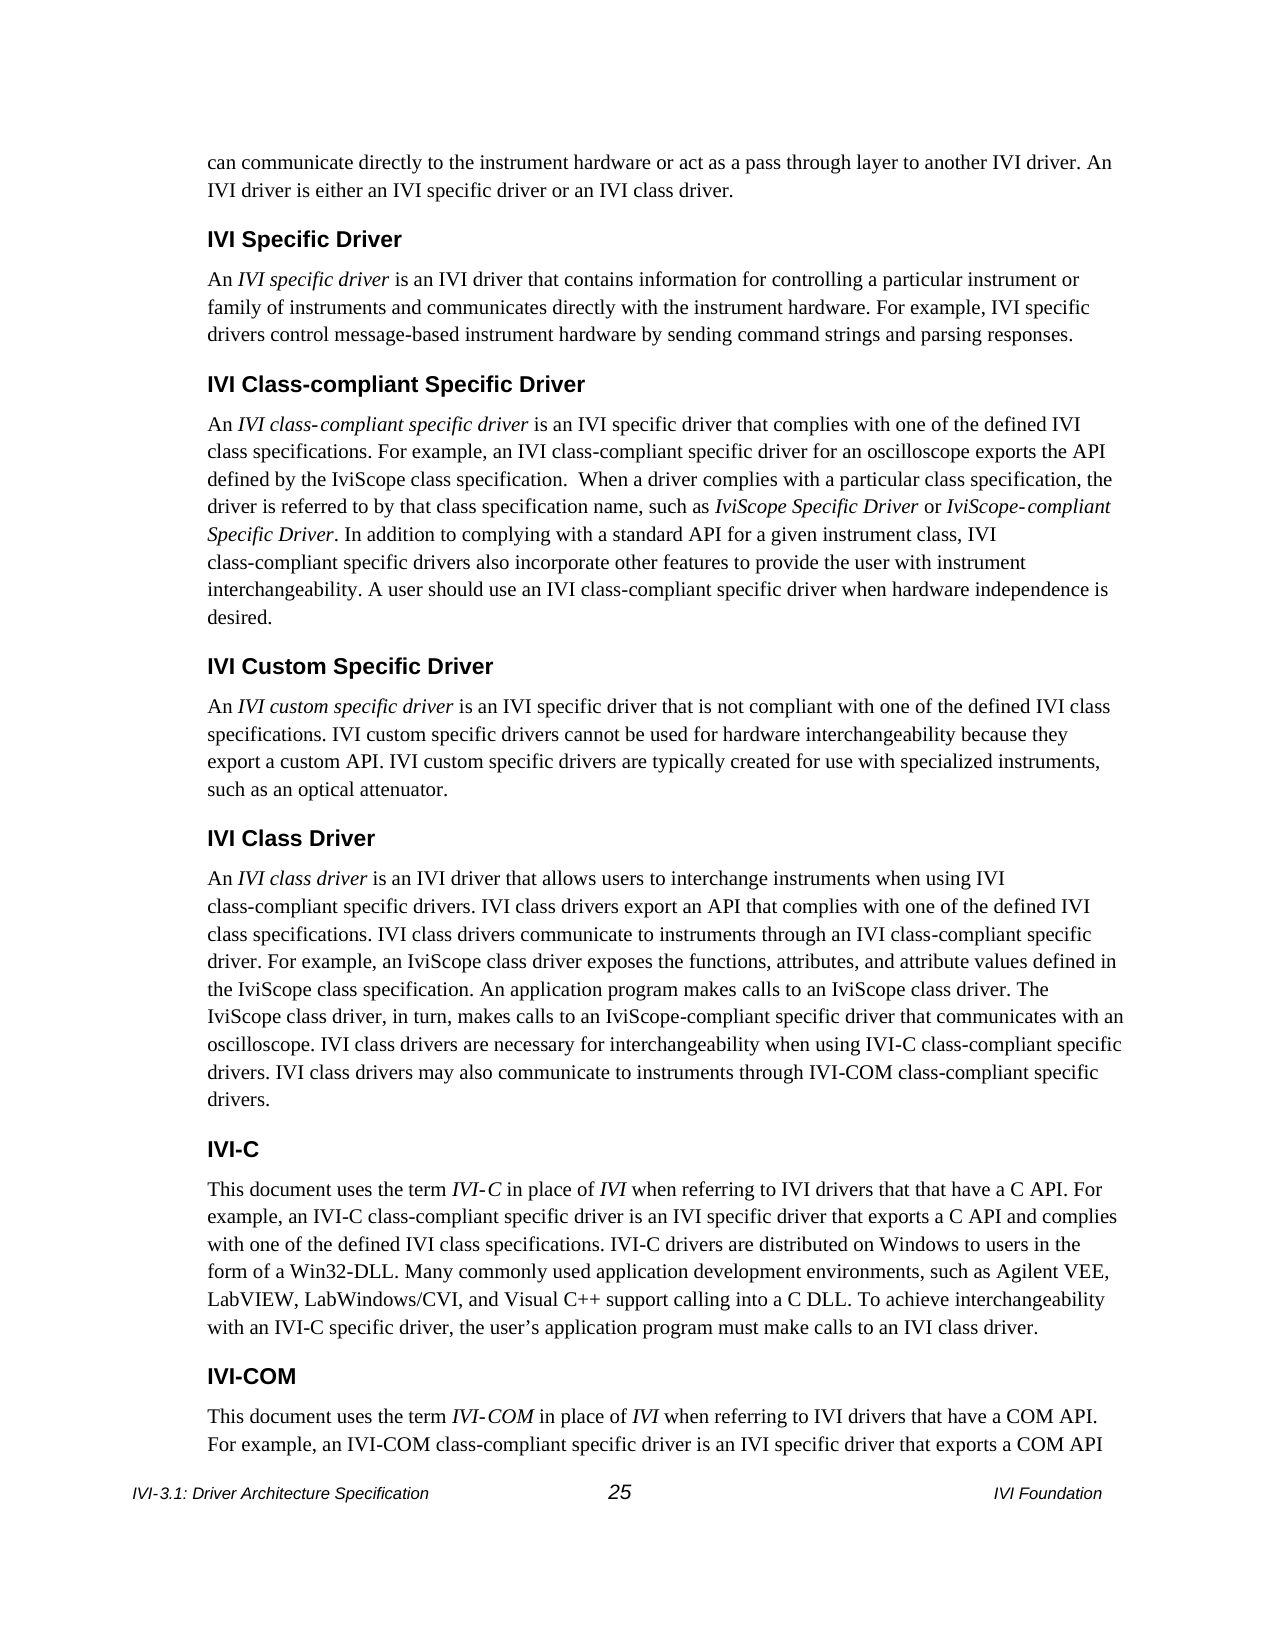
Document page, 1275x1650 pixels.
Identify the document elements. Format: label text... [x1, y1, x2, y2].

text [207, 150, 1125, 202]
text An IVI class driver is an IVI driver that allows users to interchange instruments when using IVI class-compliant specific drivers. IVI class drivers export an API that complies with one of the defined IVI class specifications. IVI class drivers communicate to instruments through an IVI class-compliant specific driver. For example, an IviScope class driver exposes the functions, attributes, and attribute values defined in the IviScope class specification. An application program makes calls to an IviScope class driver. The IviScope class driver, in turn, makes calls to an IviScope-compliant specific driver that communicates with an oscilloscope. IVI class drivers are necessary for interchangeability when using IVI-C class-compliant specific drivers. IVI class drivers may also communicate to instruments through IVI-COM class-compliant specific drivers. [207, 866, 1125, 1111]
text IVI Specific Driver [207, 226, 1125, 252]
text IVI Class-compliant Specific Driver [207, 371, 1125, 397]
text This document uses the term IVI-C in place of IVI when referring to IVI drivers that that have a C API. For example, an IVI-C class-compliant specific driver is an IVI specific driver that exports a C API and complies with one of the defined IVI class specifications. IVI-C drivers are distributed on Windows to users in the form of a Win32-DLL. Many commonly used application development environments, such as Agilent VEE, LabVIEW, LabWindows/CVI, and Visual C++ support calling into a C DLL. To achieve interchangeability with an IVI-C specific driver, the user’s application program must make calls to an IVI class driver. [207, 1177, 1125, 1339]
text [207, 1404, 1125, 1456]
text An IVI custom specific driver is an IVI specific driver that is not compliant with one of the defined IVI class specifications. IVI custom specific drivers cannot be used for hardware interchangeability because they export a custom API. IVI custom specific drivers are typically created for use with specialized instruments, such as an optical attenuator. [207, 694, 1125, 801]
text An IVI class-compliant specific driver is an IVI specific driver that complies with one of the defined IVI class specifications. For example, an IVI class-compliant specific driver for an oscilloscope exports the API defined by the IviScope class specification. When a driver complies with a particular class specification, the driver is referred to by that class specification name, such as IviScope Specific Driver or IviScope-compliant Specific Driver. In addition to complying with a standard API for a given instrument class, IVI class-compliant specific drivers also incorporate other features to provide the user with instrument interchangeability. A user should use an IVI class-compliant specific driver when hardware independence is desired. [207, 412, 1125, 629]
text IVI-C [207, 1136, 1125, 1162]
text An IVI specific driver is an IVI driver that contains information for controlling a particular instrument or family of instruments and communicates directly with the instrument hardware. For example, IVI specific drivers control message-based instrument hardware by sending command strings and parsing responses. [207, 267, 1125, 346]
text IVI-COM [207, 1363, 1125, 1389]
text IVI Class Driver [207, 825, 1125, 852]
text IVI Custom Specific Driver [207, 653, 1125, 679]
